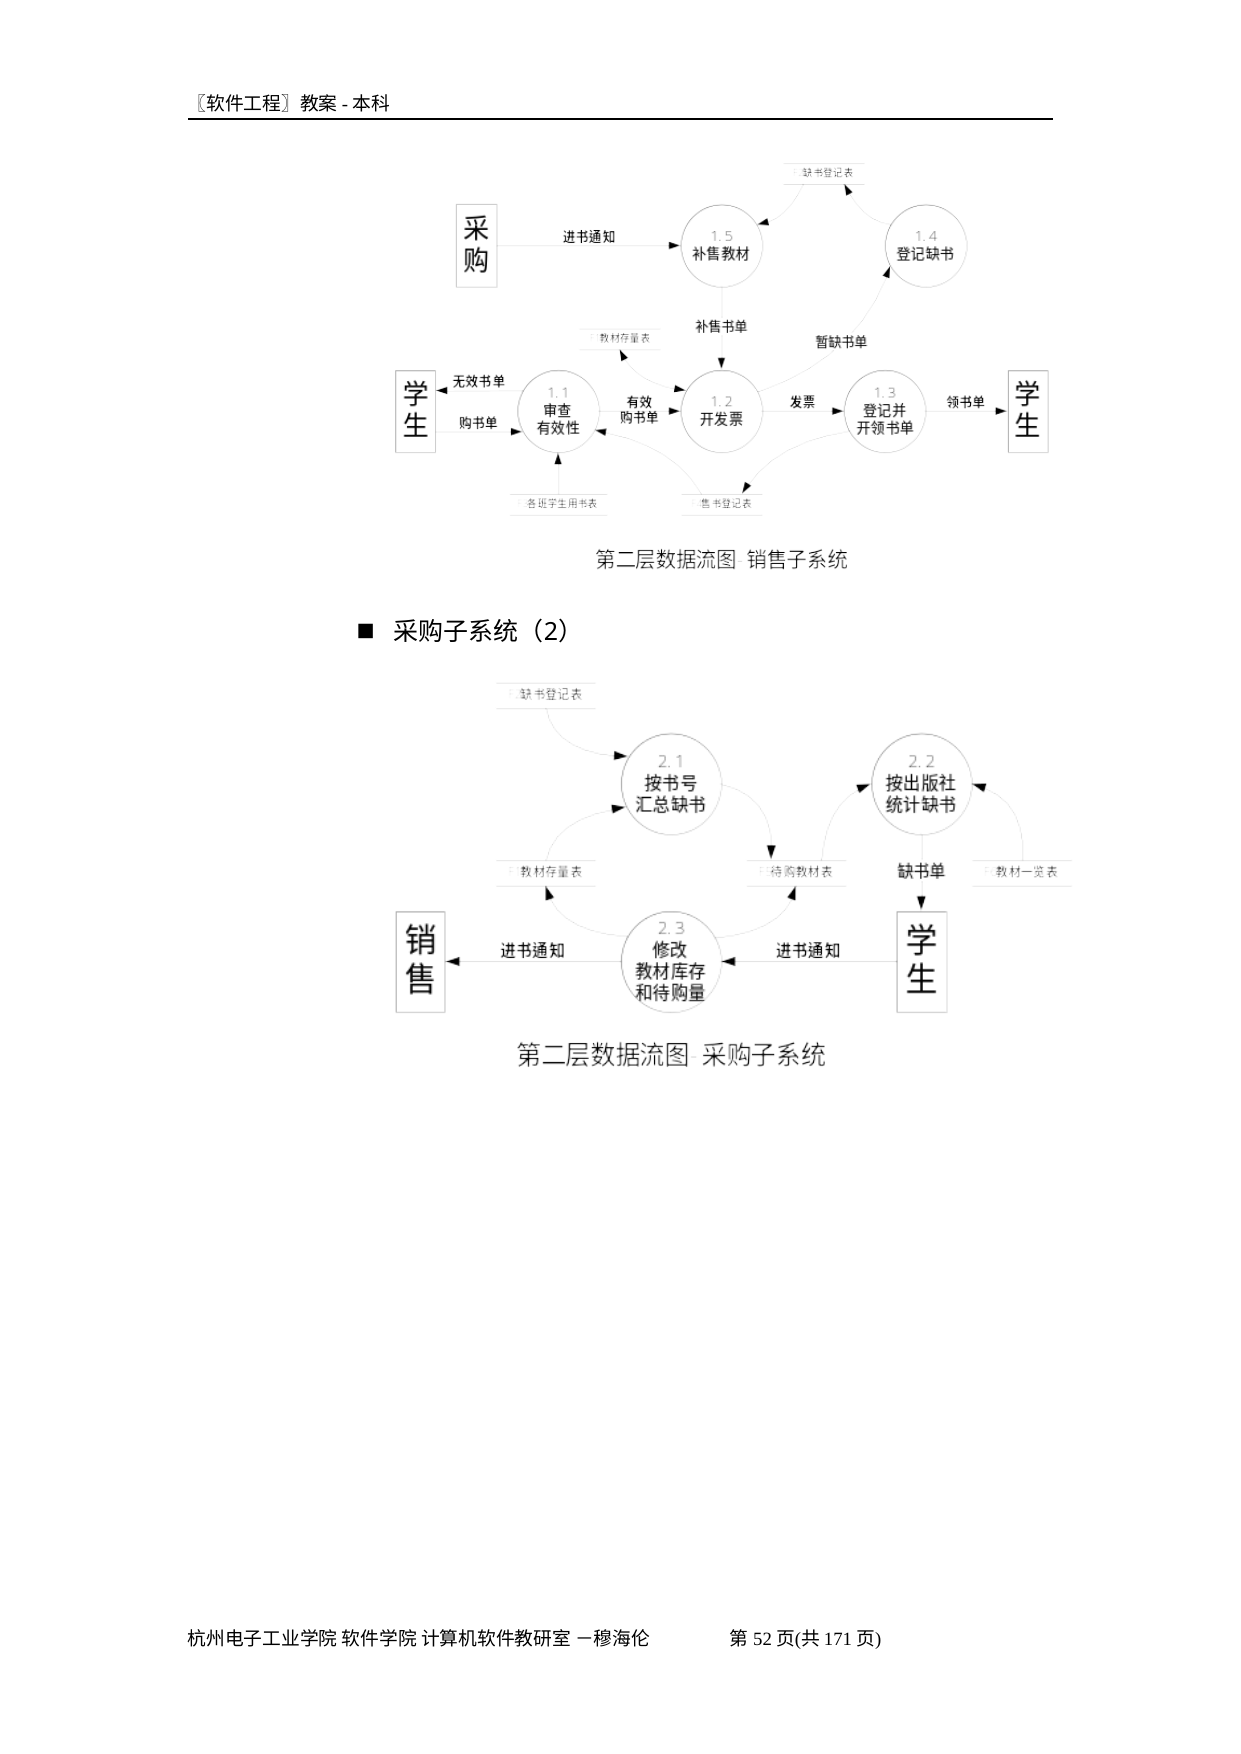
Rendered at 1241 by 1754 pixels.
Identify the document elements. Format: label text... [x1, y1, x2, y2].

list 采购子系统（2） [356, 597, 1053, 662]
